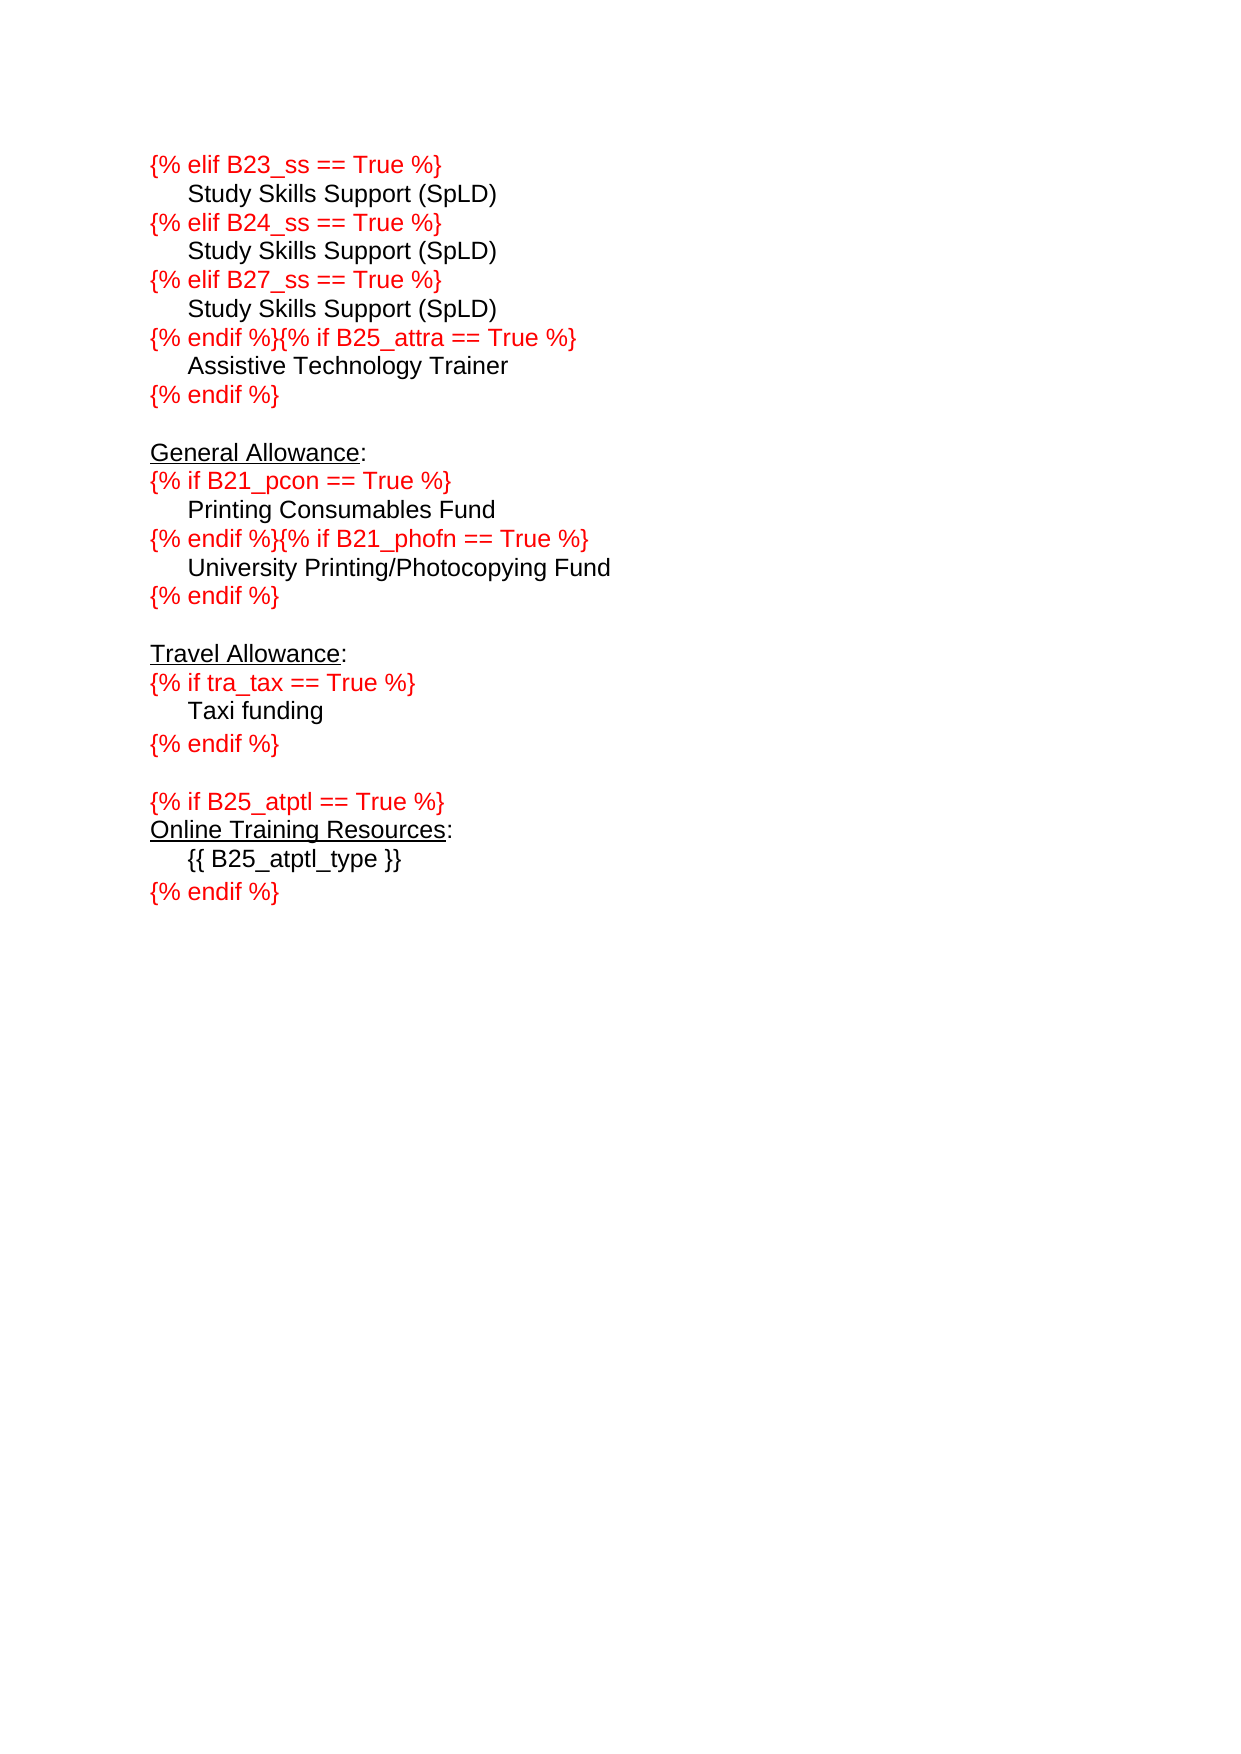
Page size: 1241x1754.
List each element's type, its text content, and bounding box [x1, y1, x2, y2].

text Travel Allowance: [150, 639, 1090, 667]
text Assistive Technology Trainer [187, 351, 1090, 380]
text Online Training Resources: [150, 816, 1090, 844]
text {{ B25_atptl_type }} [187, 844, 1090, 873]
text {% endif %} [150, 581, 1090, 610]
text Printing Consumables Fund [187, 495, 1090, 524]
text {% elif B27_ss == True %} [150, 265, 1090, 294]
text {% endif %} [150, 380, 1090, 409]
text {% endif %} [150, 877, 1090, 906]
text General Allowance: [150, 437, 1090, 466]
text {% endif %}{% if B21_phofn == True %} [150, 524, 1090, 552]
text Taxi funding [187, 696, 1090, 725]
text {% if B25_atptl == True %} [150, 787, 1090, 816]
text Study Skills Support (SpLD) [187, 294, 1090, 322]
text Study Skills Support (SpLD) [187, 179, 1090, 207]
text Study Skills Support (SpLD) [187, 236, 1090, 265]
text {% elif B23_ss == True %} [150, 150, 1090, 179]
text University Printing/Photocopying Fund [187, 552, 1090, 581]
text {% if tra_tax == True %} [150, 667, 1090, 696]
text {% elif B24_ss == True %} [150, 207, 1090, 236]
text {% endif %} [150, 729, 1090, 758]
text {% endif %}{% if B25_attra == True %} [150, 322, 1090, 351]
text {% if B21_pcon == True %} [150, 466, 1090, 495]
